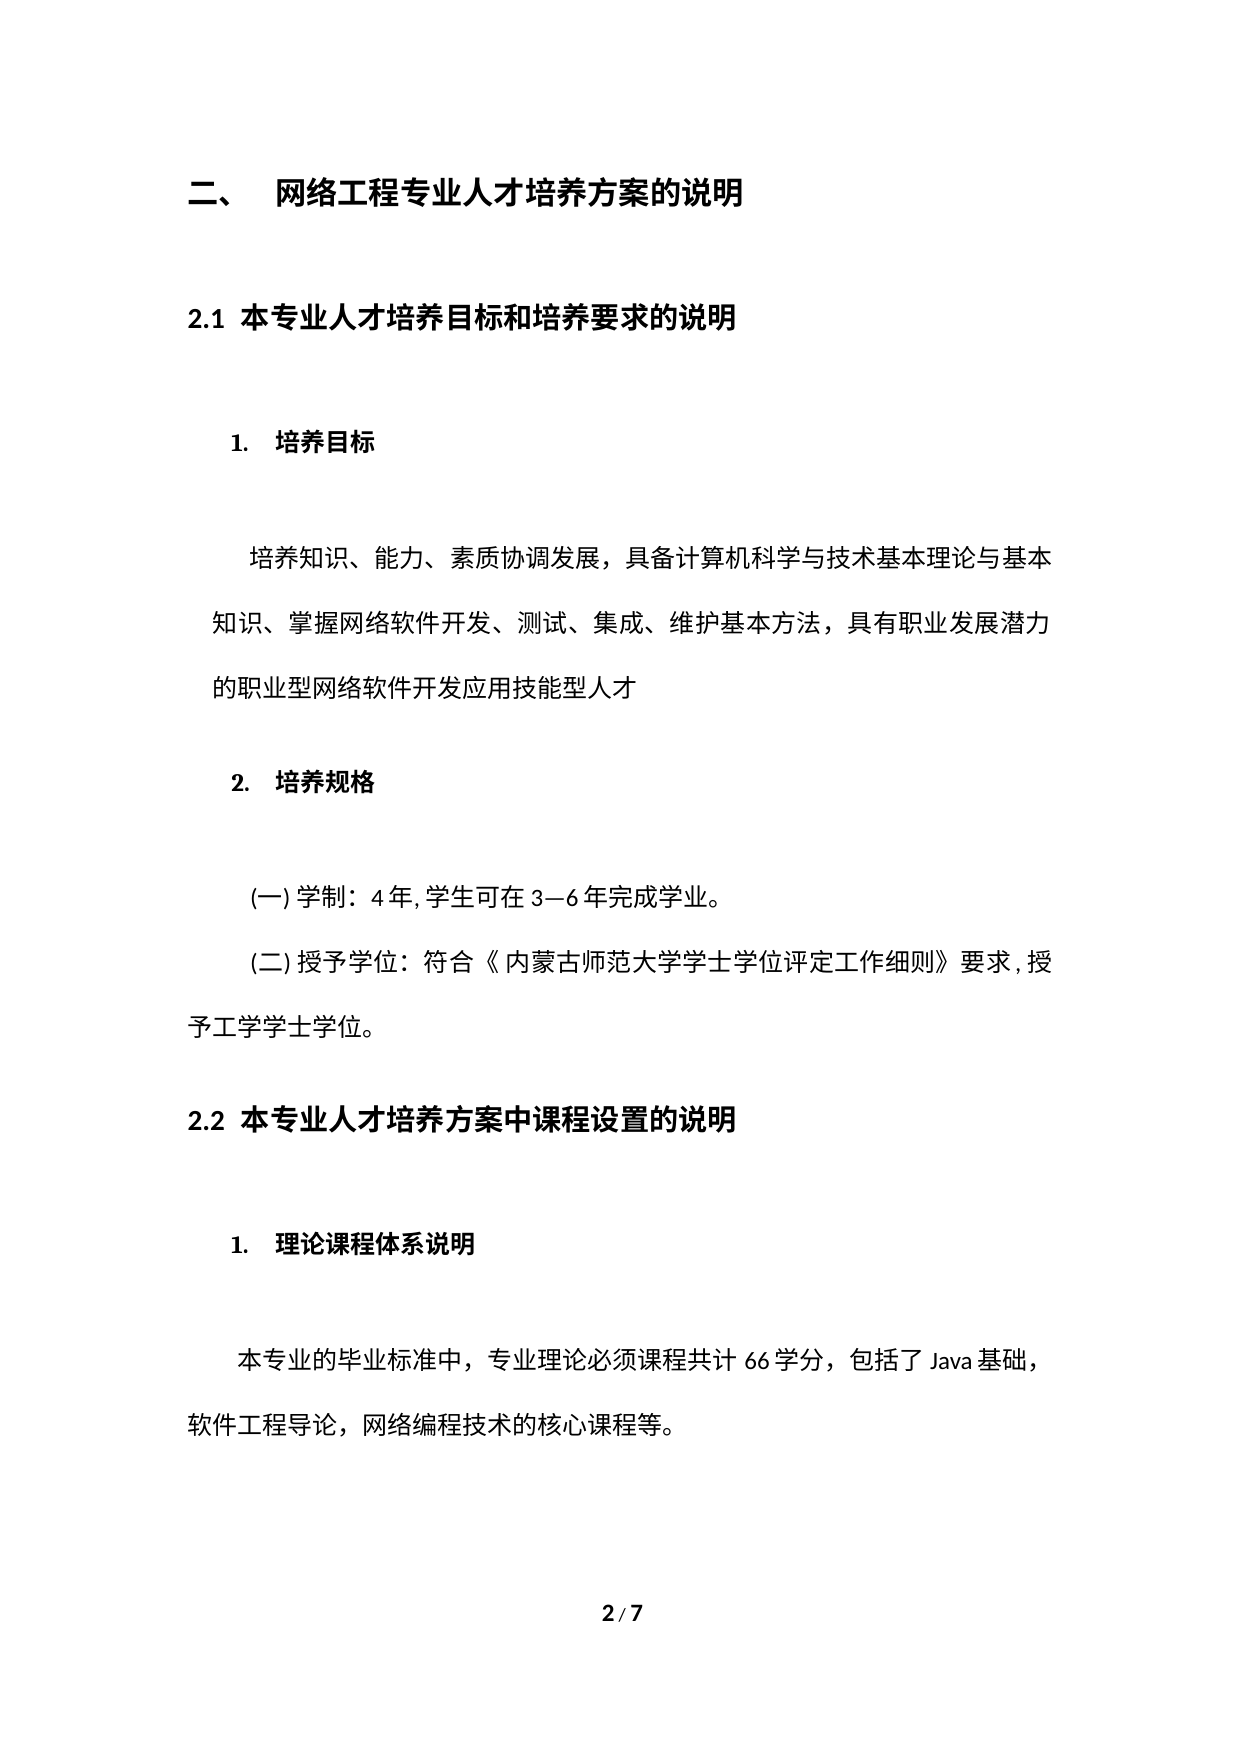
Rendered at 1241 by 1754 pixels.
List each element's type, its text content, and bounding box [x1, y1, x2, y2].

text 本专业的毕业标准中，专业理论必须课程共计66学分，包括了Java基础，软件工程导论，网络编程技术的核心课程等。 [187, 1326, 1053, 1456]
subtitle 培养规格 [231, 748, 1053, 813]
subtitle 本专业人才培养方案中课程设置的说明 [187, 1086, 1053, 1151]
subtitle 理论课程体系说明 [231, 1211, 1053, 1276]
subtitle 本专业人才培养目标和培养要求的说明 [187, 283, 1053, 348]
text (一) 学制：4年, 学生可在3—6年完成学业。 [187, 863, 1053, 928]
text 培养知识、能力、素质协调发展，具备计算机科学与技术基本理论与基本知识、掌握网络软件开发、测试、集成、维护基本方法，具有职业发展潜力的职业型网络软件开发应用技能型人才 [212, 524, 1053, 719]
subtitle 网络工程专业人才培养方案的说明 [187, 158, 1053, 223]
subtitle 培养目标 [231, 408, 1053, 473]
text (二) 授予学位：符合《 内蒙古师范大学学士学位评定工作细则》要求, 授予工学学士学位。 [187, 928, 1053, 1058]
